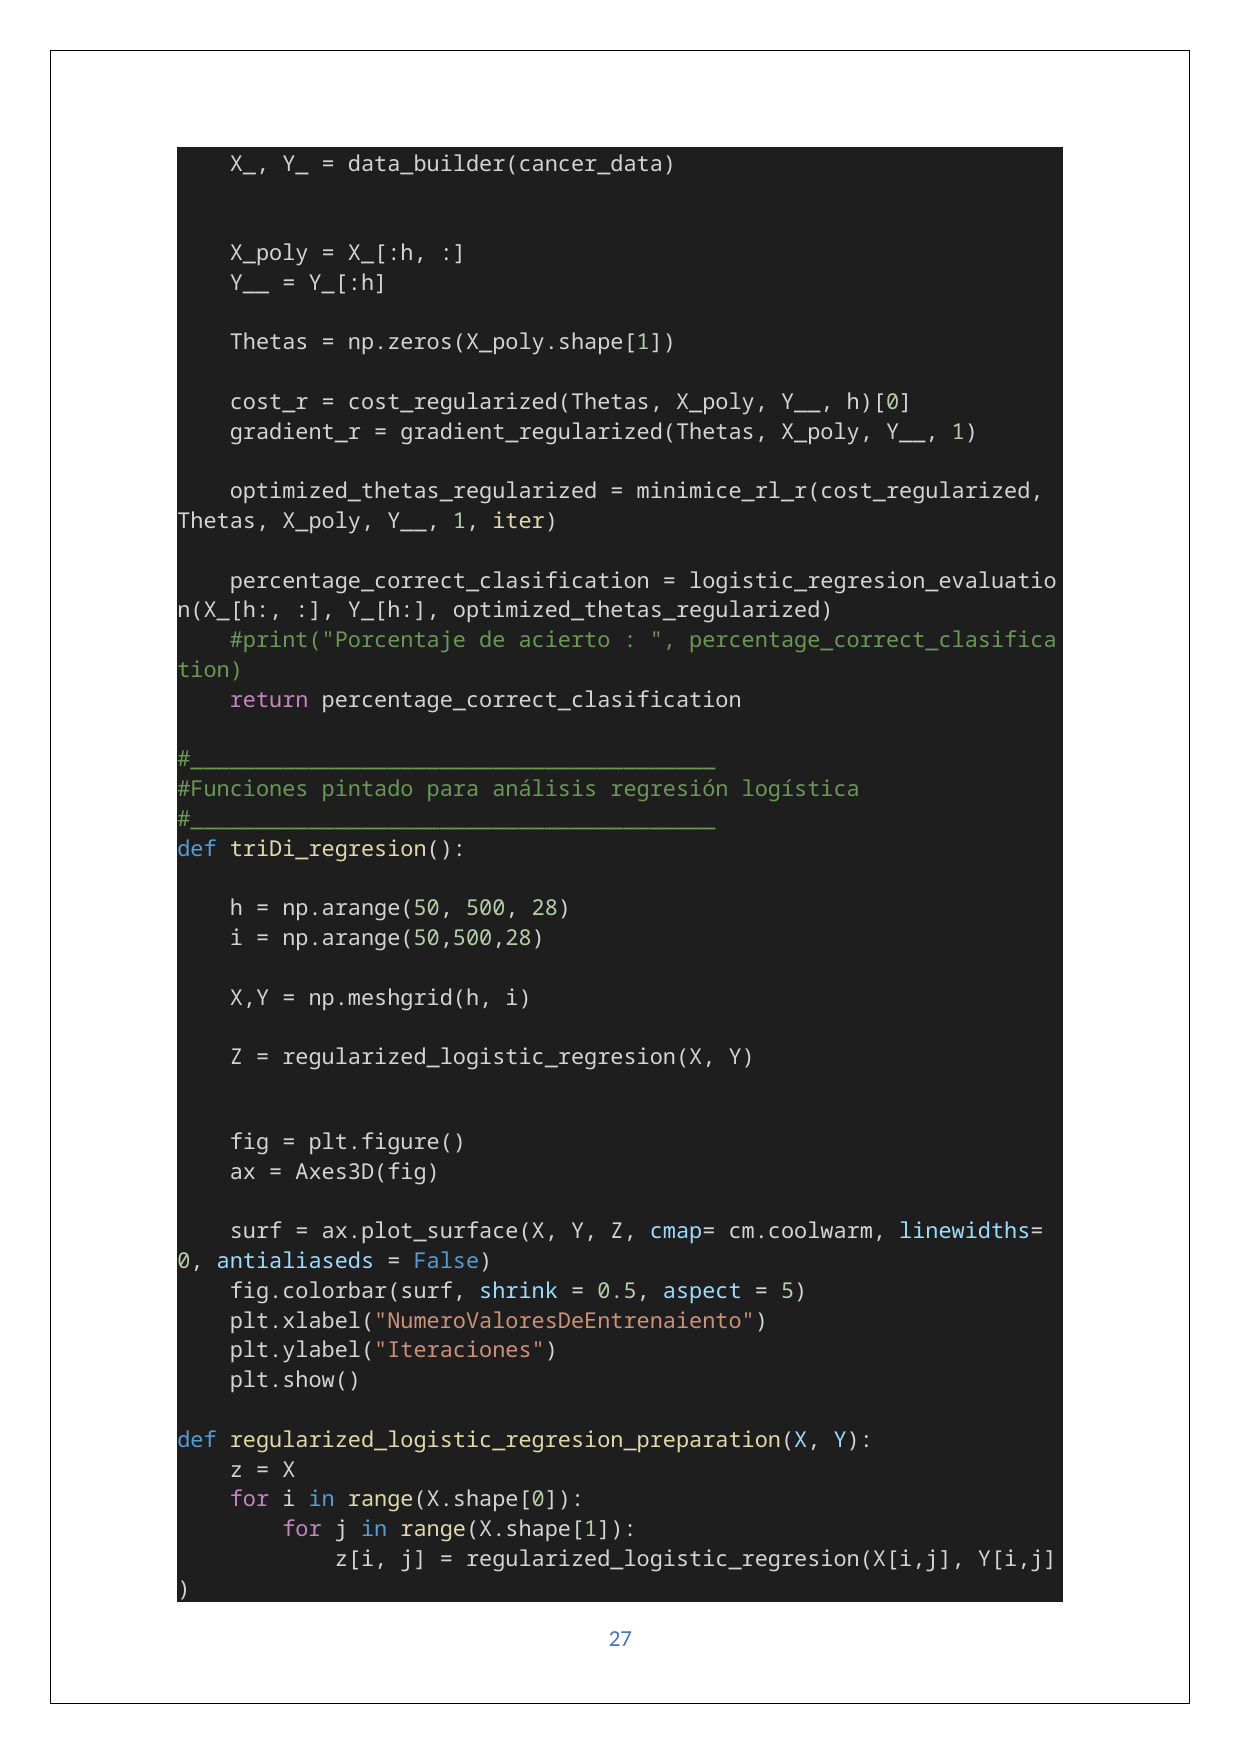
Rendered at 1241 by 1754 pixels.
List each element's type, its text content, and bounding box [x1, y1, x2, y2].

text plt.xlabel("NumeroValoresDeEntrenaiento") [177, 1304, 1063, 1334]
text #________________________________________ [177, 803, 1063, 833]
text z = X [177, 1453, 1063, 1483]
text optimized_thetas_regularized = minimice_rl_r(cost_regularized, Thetas, X_poly, Y__, 1, iter) [177, 475, 1063, 535]
text Y__ = Y_[:h] [177, 267, 1063, 296]
text for i in range(X.shape[0]): [177, 1483, 1063, 1513]
text #Funciones pintado para análisis regresión logística [177, 773, 1063, 803]
text fig = plt.figure() [177, 1126, 1063, 1156]
text fig.colorbar(surf, shrink = 0.5, aspect = 5) [177, 1275, 1063, 1304]
text percentage_correct_clasification = logistic_regresion_evaluation(X_[h:, :], Y_[h:], optimized_thetas_regularized) [177, 564, 1063, 624]
text return percentage_correct_clasification [177, 684, 1063, 713]
text ax = Axes3D(fig) [177, 1156, 1063, 1185]
text Thetas = np.zeros(X_poly.shape[1]) [177, 326, 1063, 356]
text for j in range(X.shape[1]): [177, 1513, 1063, 1543]
text X,Y = np.meshgrid(h, i) [177, 982, 1063, 1011]
text def regularized_logistic_regresion_preparation(X, Y): [177, 1424, 1063, 1453]
text cost_r = cost_regularized(Thetas, X_poly, Y__, h)[0] [177, 386, 1063, 416]
text Z = regularized_logistic_regresion(X, Y) [177, 1041, 1063, 1071]
text X_, Y_ = data_builder(cancer_data) [177, 147, 1063, 177]
text i = np.arange(50,500,28) [177, 922, 1063, 952]
text X_poly = X_[:h, :] [177, 237, 1063, 267]
text plt.show() [177, 1364, 1063, 1394]
text plt.ylabel("Iteraciones") [177, 1334, 1063, 1364]
text #print("Porcentaje de acierto : ", percentage_correct_clasification) [177, 624, 1063, 684]
text h = np.arange(50, 500, 28) [177, 892, 1063, 922]
text surf = ax.plot_surface(X, Y, Z, cmap= cm.coolwarm, linewidths= 0, antialiaseds = False) [177, 1215, 1063, 1275]
text def triDi_regresion(): [177, 833, 1063, 862]
text z[i, j] = regularized_logistic_regresion(X[i,j], Y[i,j]) [177, 1543, 1063, 1602]
text gradient_r = gradient_regularized(Thetas, X_poly, Y__, 1) [177, 416, 1063, 445]
text #________________________________________ [177, 743, 1063, 773]
